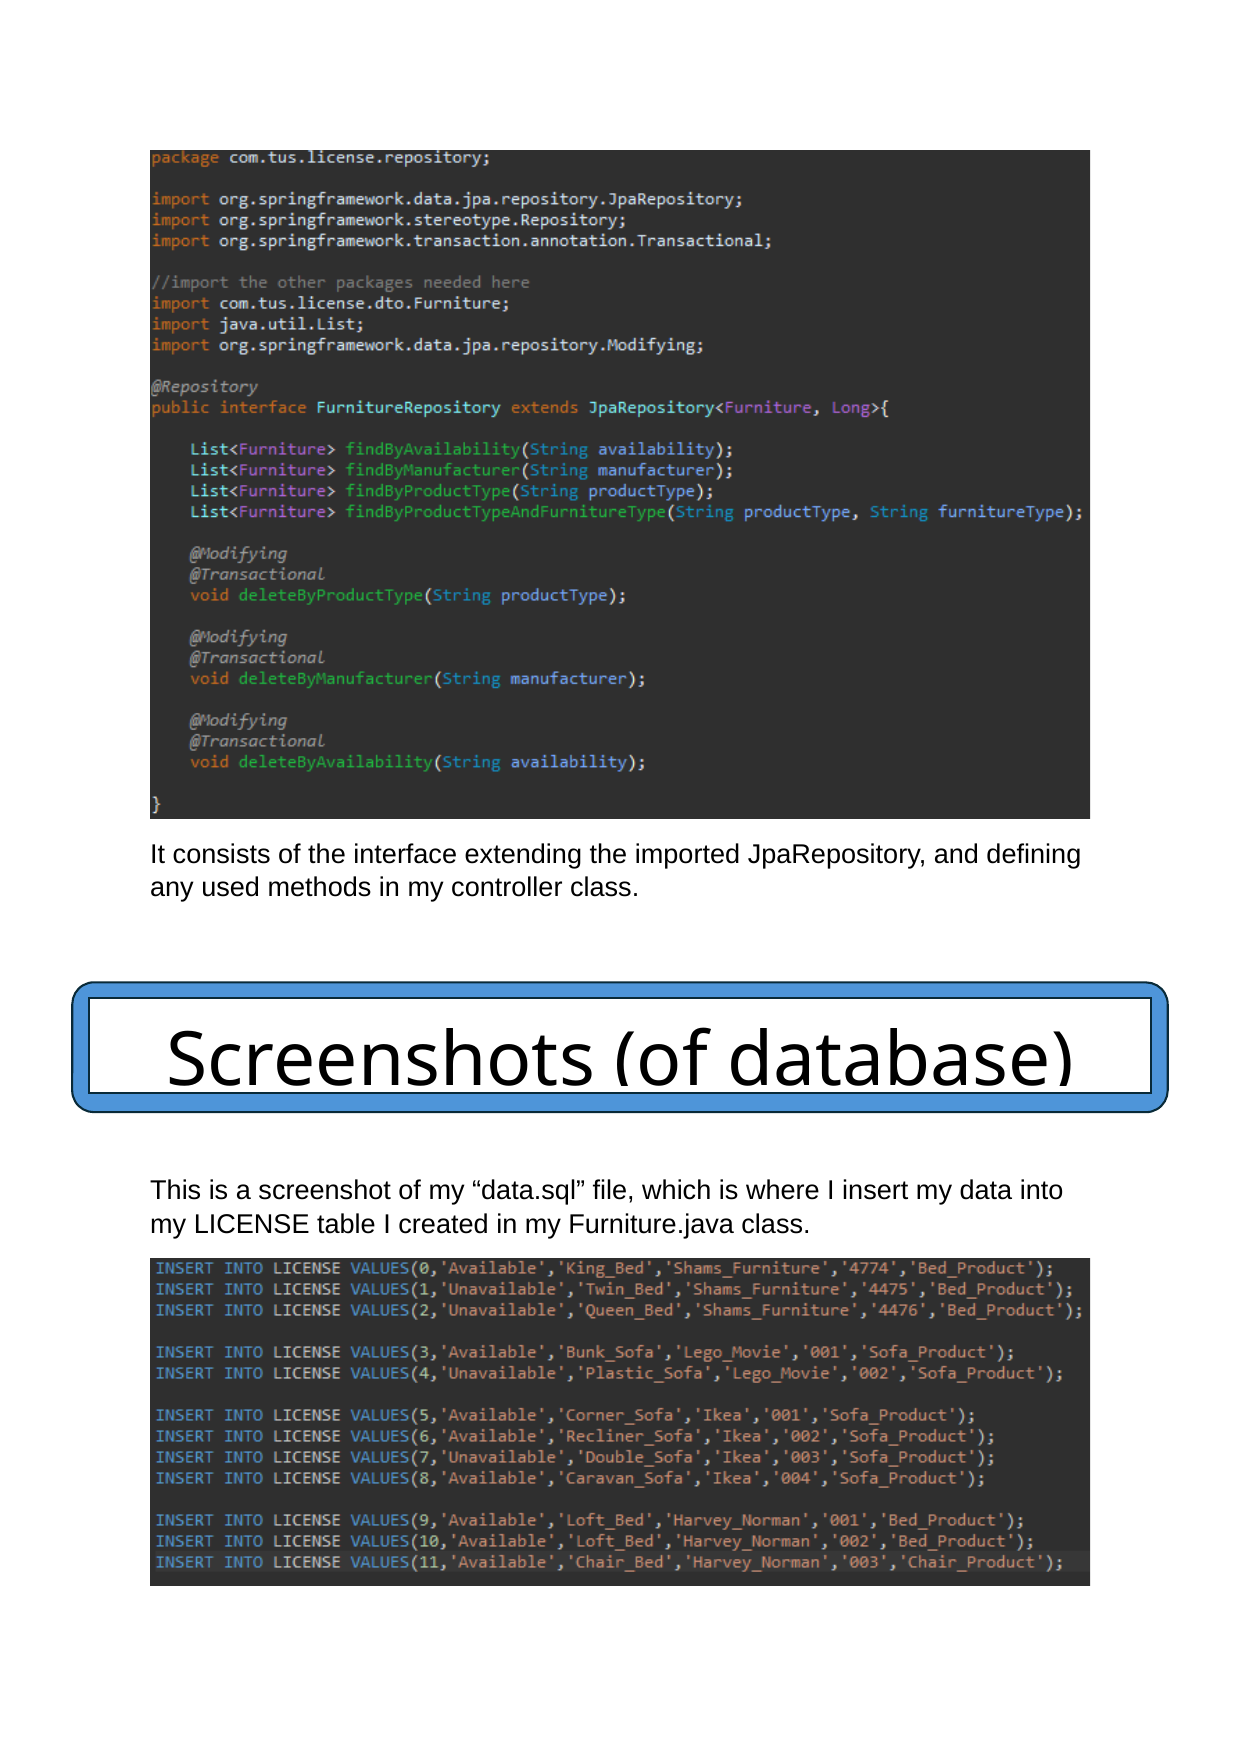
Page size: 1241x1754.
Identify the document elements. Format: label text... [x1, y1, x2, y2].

picture [150, 150, 1091, 819]
text This is a screenshot of my “data.sql” file, which is where I insert my data into my LICENSE table I created in my Furniture.java class. [150, 1174, 1090, 1239]
text It consists of the interface extending the imported JpaRepository, and defining any used methods in my controller class. [150, 838, 1090, 903]
picture [150, 1258, 1091, 1586]
